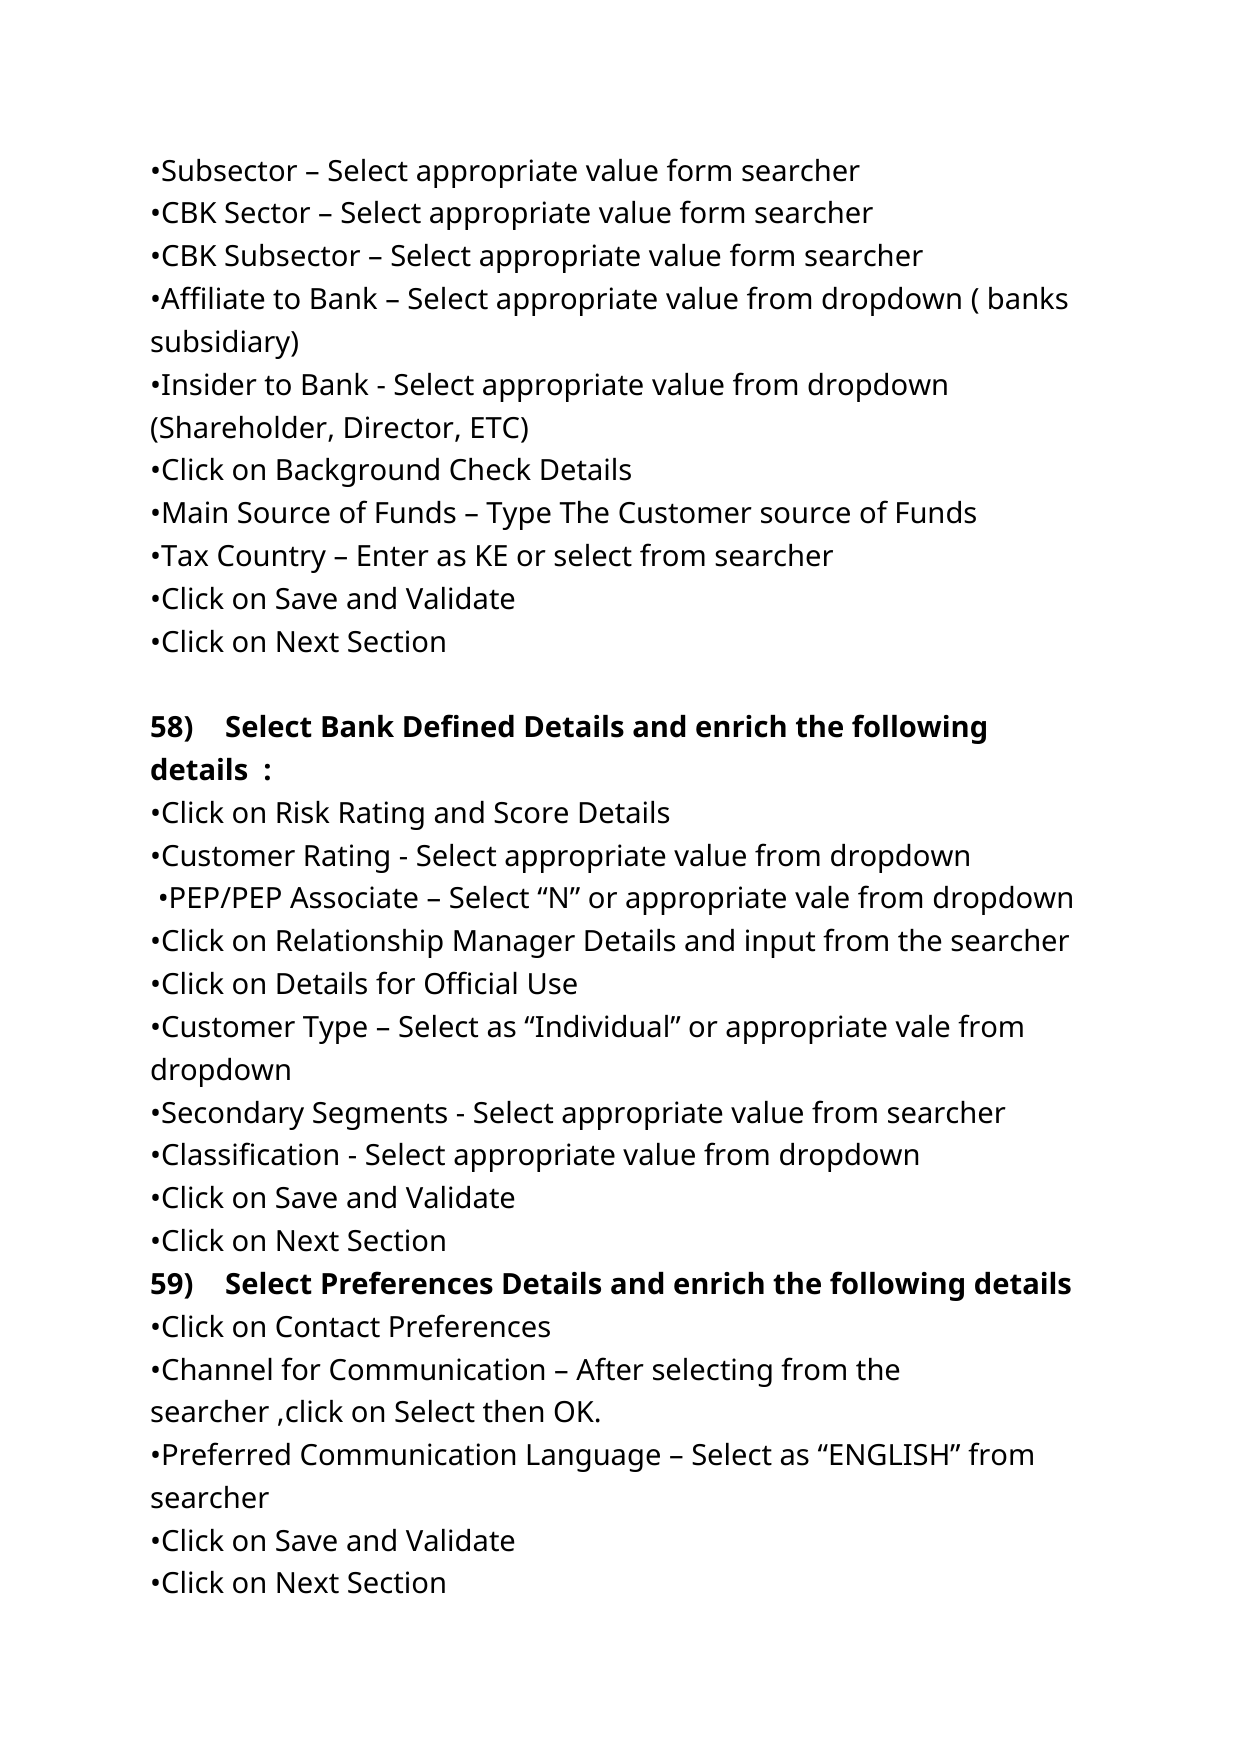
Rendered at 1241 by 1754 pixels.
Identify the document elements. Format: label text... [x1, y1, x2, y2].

list Select Bank Defined Details and enrich the following details : •Click on Risk Rating and Score Details •Customer Rating - Select appropriate value from dropdown •PEP/PEP Associate – Select “N” or appropriate vale from dropdown •Click on Relationship Manager Details and input from the searcher •Click on Details for Official Use •Customer Type – Select as “Individual” or appropriate vale from dropdown •Secondary Segments - Select appropriate value from searcher •Classification - Select appropriate value from dropdown •Click on Save and Validate •Click on Next Section [150, 707, 1090, 1260]
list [150, 150, 1090, 661]
list Select Preferences Details and enrich the following details •Click on Contact Preferences •Channel for Communication – After selecting from the searcher ,click on Select then OK. •Preferred Communication Language – Select as “ENGLISH” from searcher •Click on Save and Validate •Click on Next Section [150, 1263, 1090, 1602]
